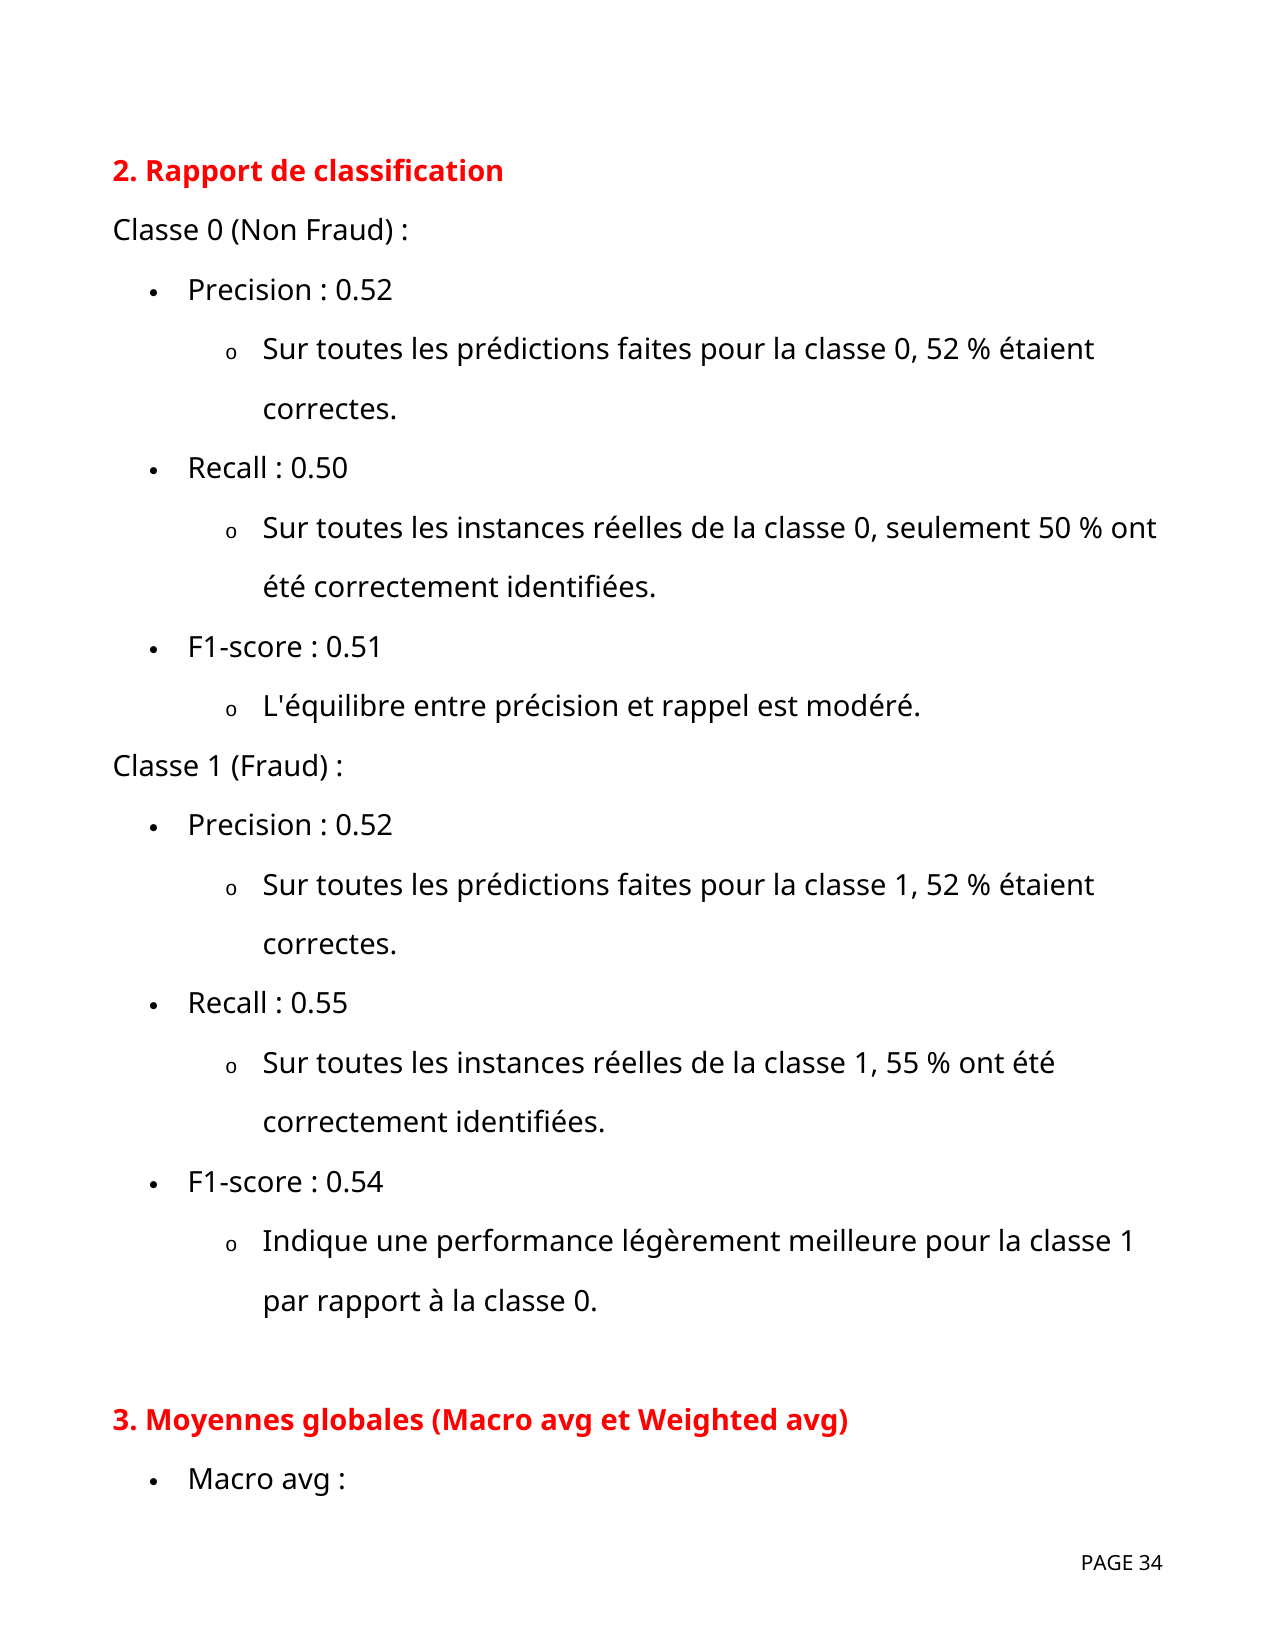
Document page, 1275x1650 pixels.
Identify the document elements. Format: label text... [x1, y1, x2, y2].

list L'équilibre entre précision et rappel est modéré. [225, 685, 1162, 725]
list Macro avg : [150, 1458, 1162, 1498]
list Indique une performance légèrement meilleure pour la classe 1 par rapport à la classe 0. [225, 1221, 1162, 1320]
list Precision : 0.52 [150, 269, 1162, 309]
list Sur toutes les prédictions faites pour la classe 1, 52 % étaient correctes. [225, 864, 1162, 963]
list Sur toutes les instances réelles de la classe 1, 55 % ont été correctement identifiées. [225, 1042, 1162, 1141]
text Classe 0 (Non Fraud) : [112, 209, 1162, 249]
list Recall : 0.50 [150, 447, 1162, 487]
list Recall : 0.55 [150, 983, 1162, 1022]
list F1-score : 0.51 [150, 626, 1162, 666]
list Precision : 0.52 [150, 804, 1162, 844]
list F1-score : 0.54 [150, 1161, 1162, 1201]
list Sur toutes les instances réelles de la classe 0, seulement 50 % ont été correctement identifiées. [225, 507, 1162, 606]
list Sur toutes les prédictions faites pour la classe 0, 52 % étaient correctes. [225, 328, 1162, 428]
text 2. Rapport de classification [112, 150, 1162, 190]
text Classe 1 (Fraud) : [112, 745, 1162, 784]
text 3. Moyennes globales (Macro avg et Weighted avg) [112, 1399, 1162, 1439]
